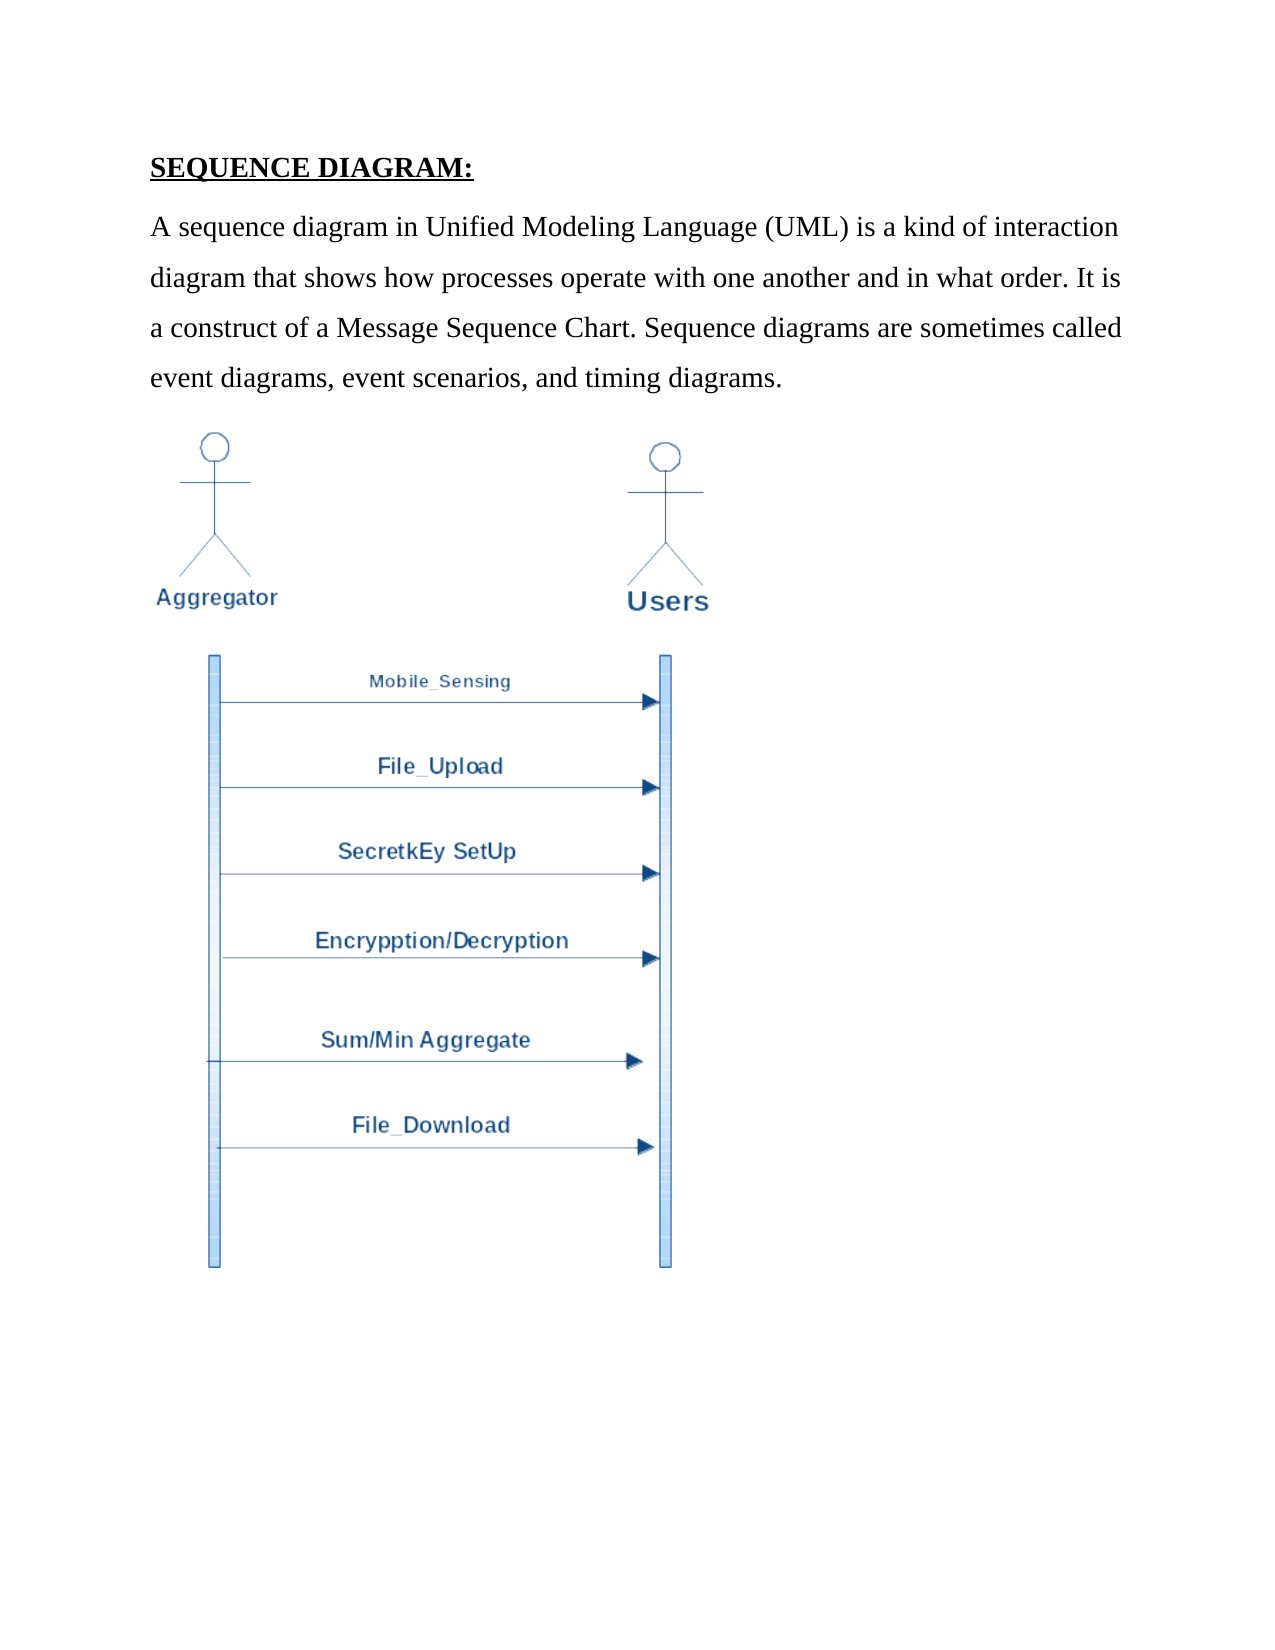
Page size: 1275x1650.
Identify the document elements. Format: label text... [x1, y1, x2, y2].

text SEQUENCE DIAGRAM: [150, 150, 1125, 183]
text A sequence diagram in Unified Modeling Language (UML) is a kind of interaction diagram that shows how processes operate with one another and in what order. It is a construct of a Message Sequence Chart. Sequence diagrams are sometimes called event diagrams, event scenarios, and timing diagrams. [150, 209, 1125, 394]
